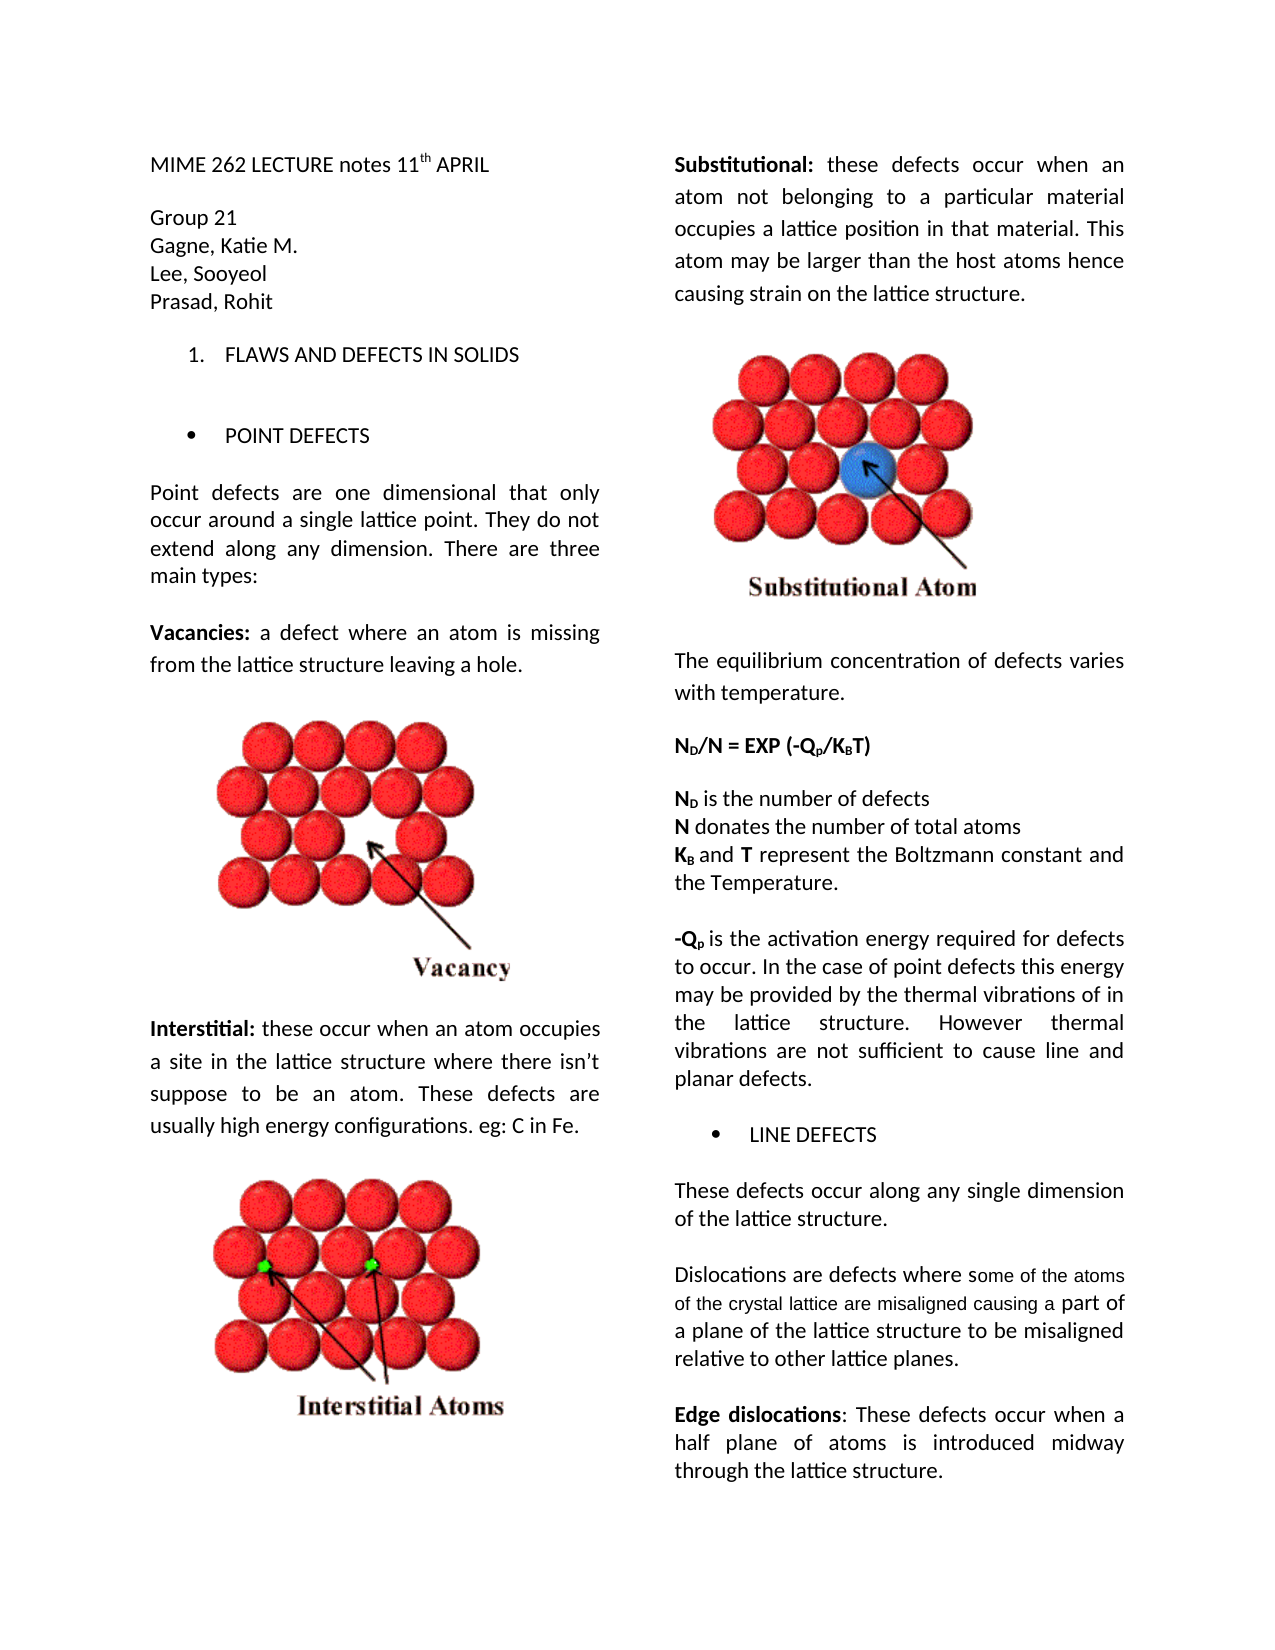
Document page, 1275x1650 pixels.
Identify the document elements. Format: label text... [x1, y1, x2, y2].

list LINE DEFECTS [712, 1120, 1125, 1148]
text Lee, Sooyeol [150, 259, 601, 287]
text KB and T represent the Boltzmann constant and the Temperature. [674, 840, 1125, 896]
list FLAWS AND DEFECTS IN SOLIDS [187, 341, 601, 368]
text ND is the number of defects [674, 784, 1125, 812]
text The equilibrium concentration of defects varies with temperature. [674, 646, 1125, 706]
text Interstitial: these occur when an atom occupies a site in the lattice structure where there isn’t suppose to be an atom. These defects are usually high energy configurations. eg: C in Fe. [150, 1014, 601, 1139]
text Group 21 [150, 203, 601, 231]
text MIME 262 LECTURE notes 11th APRIL [150, 150, 601, 178]
text Gagne, Katie M. [150, 231, 601, 259]
text N donates the number of total atoms [674, 812, 1125, 840]
picture [150, 702, 540, 990]
text Substitutional: these defects occur when an atom not belonging to a particular material occupies a lattice position in that material. This atom may be larger than the host atoms hence causing strain on the lattice structure. [674, 150, 1125, 307]
text These defects occur along any single dimension of the lattice structure. [674, 1176, 1125, 1232]
text Dislocations are defects where some of the atoms of the crystal lattice are misaligned causing a part of a plane of the lattice structure to be misaligned relative to other lattice planes. [674, 1260, 1125, 1372]
text Vacancies: a defect where an atom is missing from the lattice structure leaving a hole. [150, 618, 601, 678]
text Prasad, Rohit [150, 287, 601, 315]
picture [674, 331, 1065, 621]
text Point defects are one dimensional that only occur around a single lattice point. They do not extend along any dimension. There are three main types: [150, 478, 601, 590]
list POINT DEFECTS [187, 422, 601, 449]
picture [150, 1164, 554, 1432]
text -Qp is the activation energy required for defects to occur. In the case of point defects this energy may be provided by the thermal vibrations of in the lattice structure. However thermal vibrations are not sufficient to cause line and planar defects. [674, 924, 1125, 1092]
text ND/N = EXP (-Qp/KBT) [674, 731, 1125, 759]
text Edge dislocations: These defects occur when a half plane of atoms is introduced midway through the lattice structure. [674, 1401, 1125, 1484]
